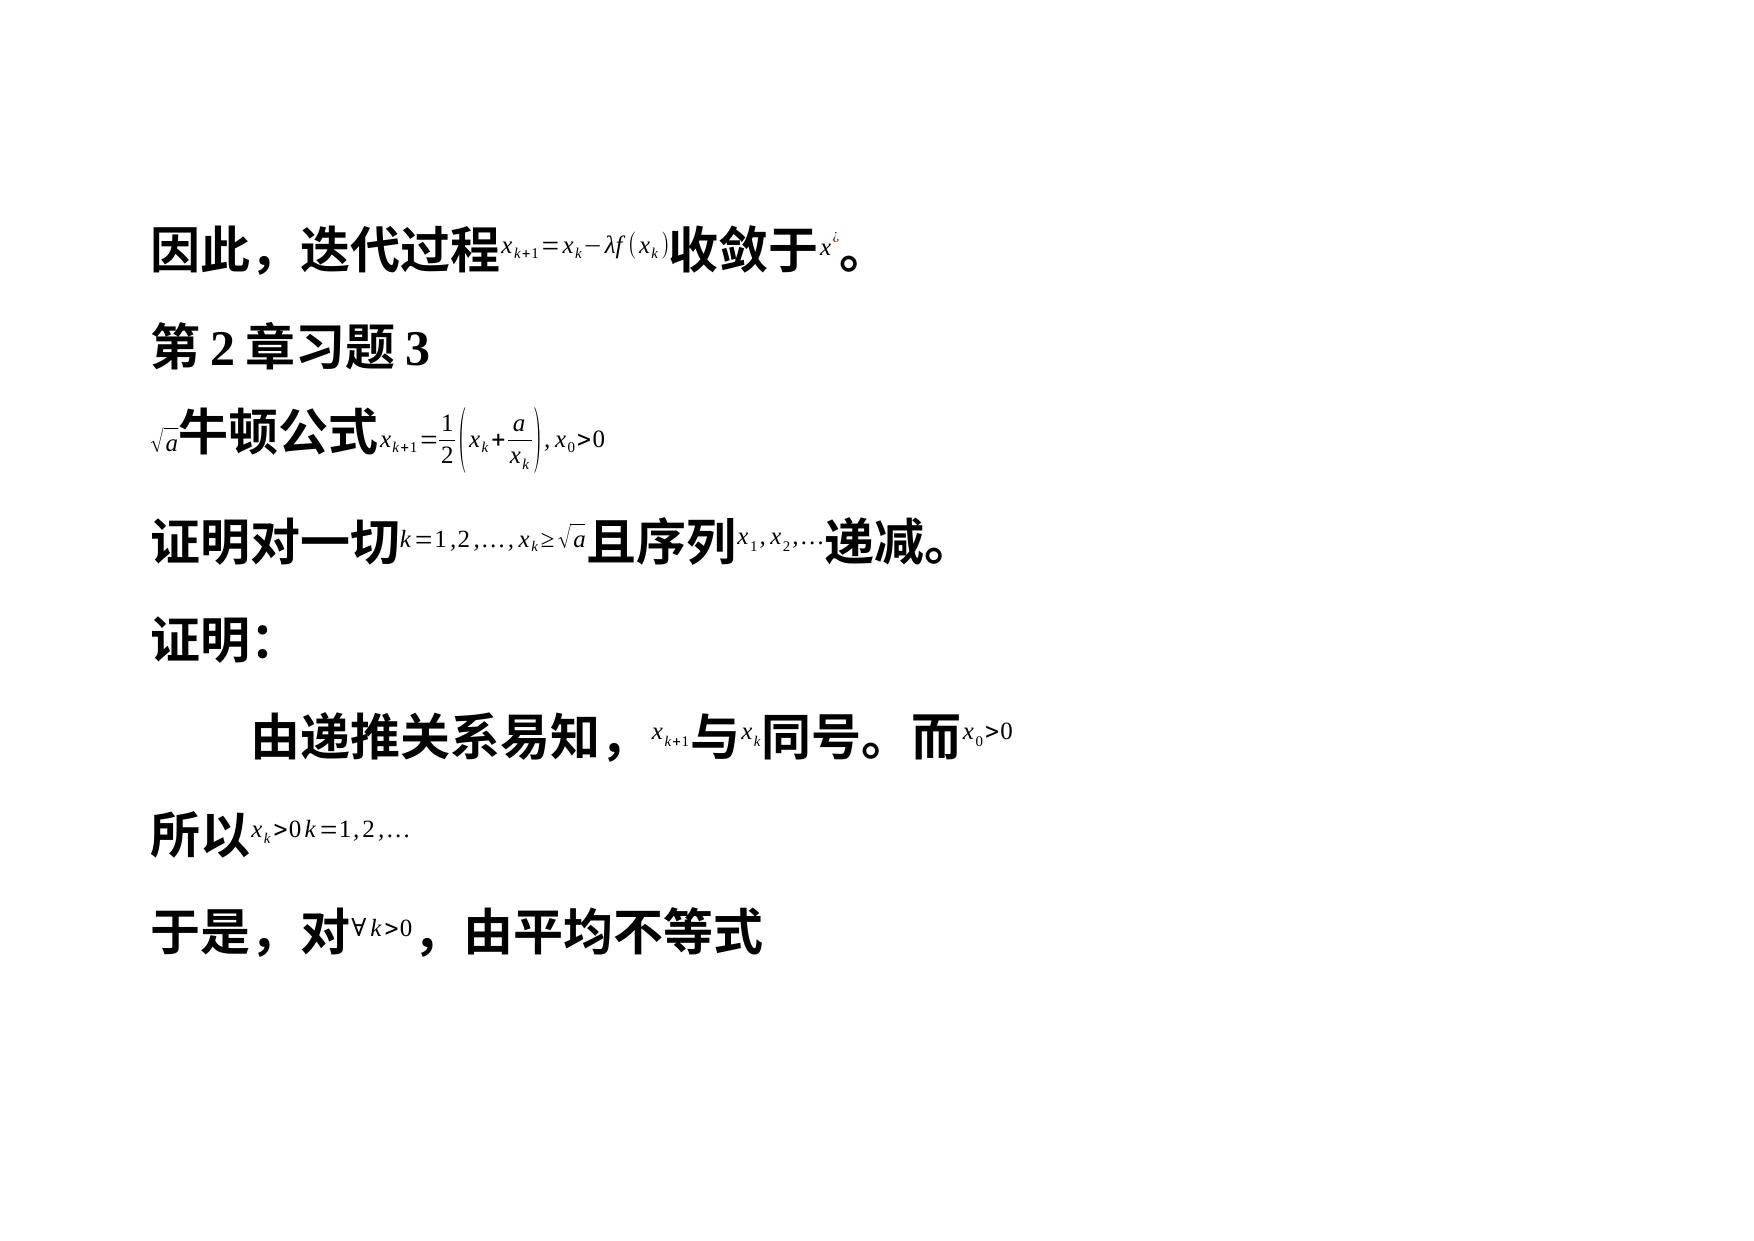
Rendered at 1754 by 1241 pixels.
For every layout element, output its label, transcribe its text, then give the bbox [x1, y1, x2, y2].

text 第2章习题3 [150, 295, 1604, 393]
text 由递推关系易知，与同号。而 [150, 685, 1604, 783]
text 所以 [150, 783, 1604, 880]
text 于是，对，由平均不等式 [150, 880, 1604, 978]
text 证明： [150, 588, 1604, 685]
text 因此，迭代过程收敛于。 [150, 198, 1604, 295]
text 证明对一切且序列递减。 [150, 490, 1604, 588]
text 牛顿公式 [150, 393, 1604, 490]
